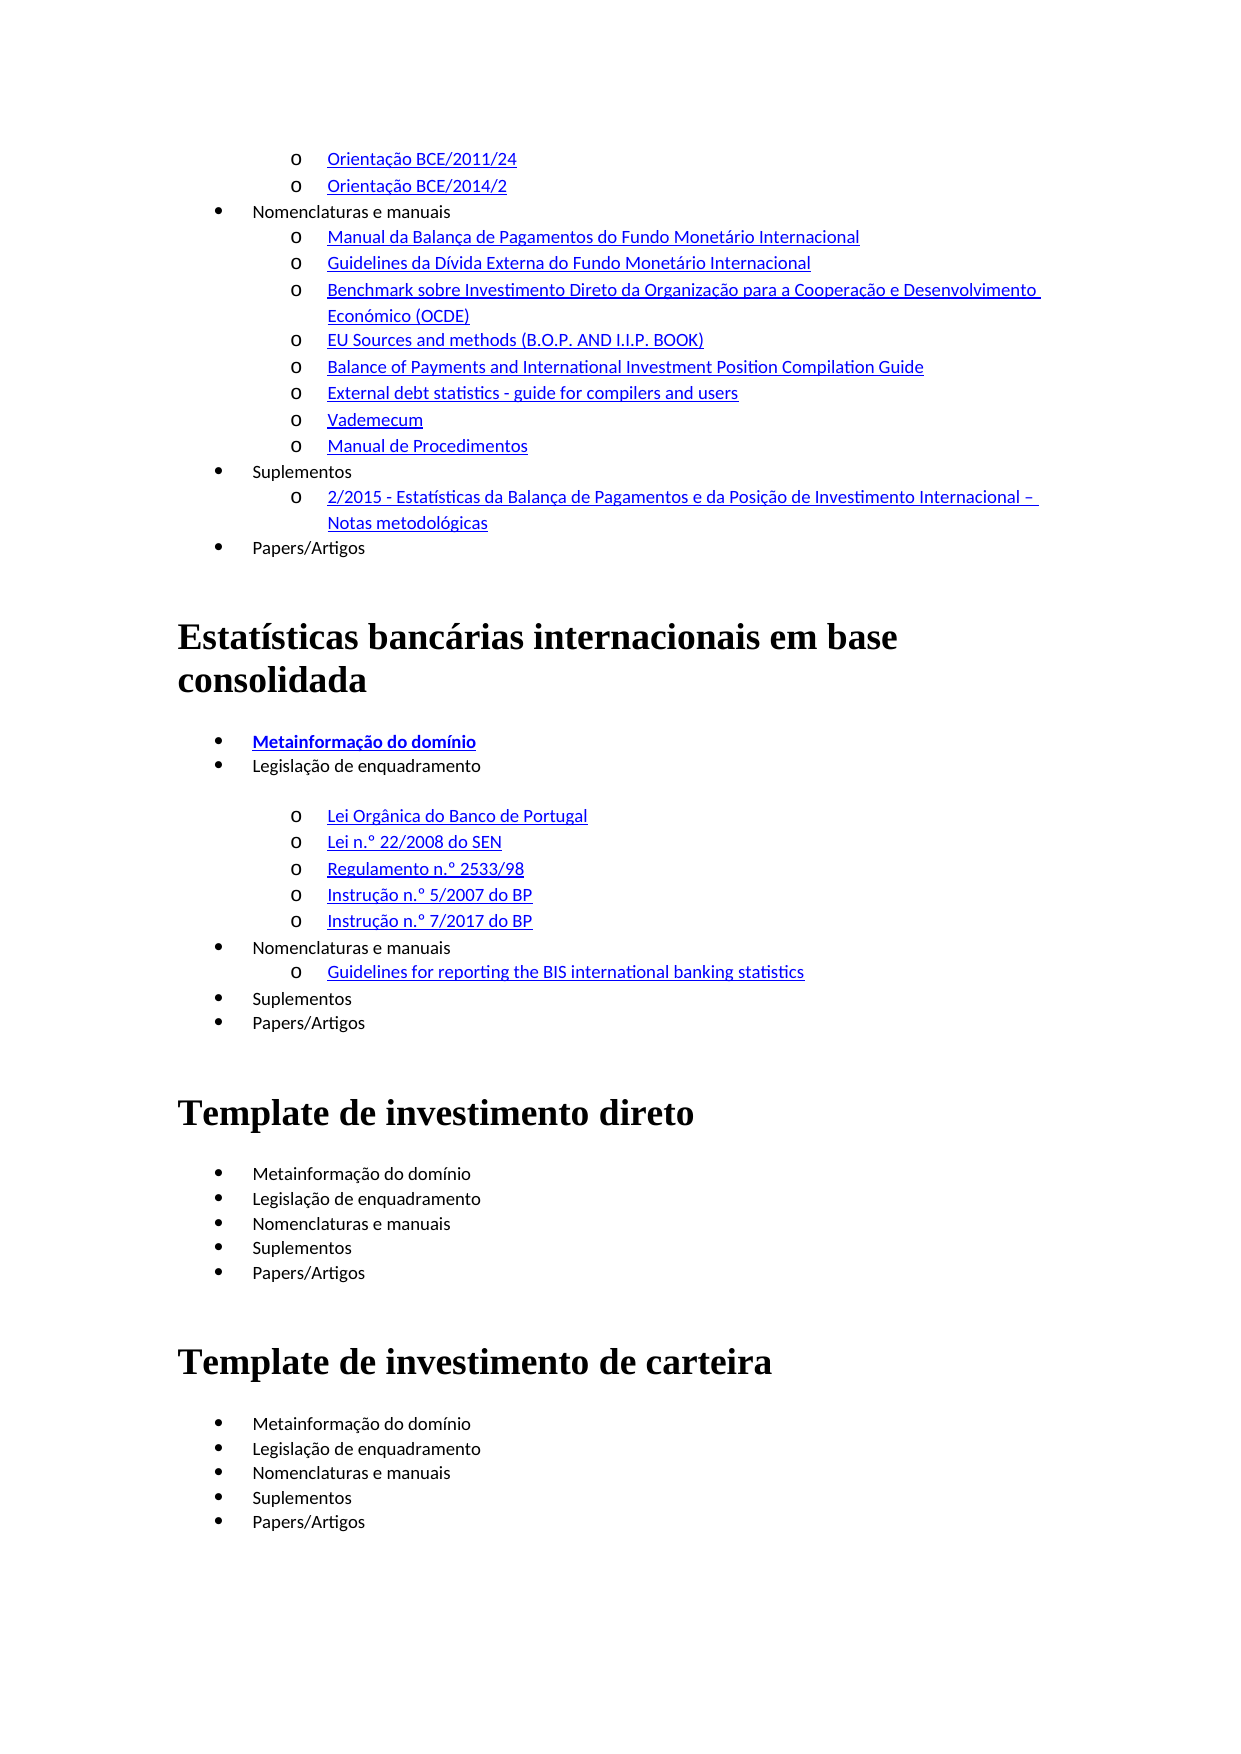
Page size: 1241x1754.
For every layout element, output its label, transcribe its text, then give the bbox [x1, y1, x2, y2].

list Guidelines da Dívida Externa do Fundo Monetário Internacional [290, 251, 1063, 276]
list Orientação BCE/2011/24 [290, 148, 1063, 172]
list Metainformação do domínio [215, 730, 1063, 753]
list Suplementos [215, 1236, 1063, 1259]
list Guidelines for reporting the BIS international banking statistics [290, 961, 1063, 985]
list Balance of Payments and International Investment Position Compilation Guide [290, 355, 1063, 379]
list Nomenclaturas e manuais [215, 1212, 1063, 1235]
list 2/2015 - Estatísticas da Balança de Pagamentos e da Posição de Investimento Internacional – Notas metodológicas [290, 485, 1063, 534]
list Nomenclaturas e manuais [215, 200, 1063, 223]
subtitle Template de investimento de carteira [177, 1340, 1063, 1383]
list Papers/Artigos [215, 1511, 1063, 1534]
list Metainformação do domínio [215, 1162, 1063, 1185]
list Suplementos [215, 1486, 1063, 1509]
list Instrução n.º 7/2017 do BP [290, 909, 1063, 934]
list EU Sources and methods (B.O.P. AND I.I.P. BOOK) [290, 329, 1063, 353]
list Legislação de enquadramento [215, 1437, 1063, 1459]
list Nomenclaturas e manuais [215, 936, 1063, 959]
list Benchmark sobre Investimento Direto da Organização para a Cooperação e Desenvolvimento Económico (OCDE) [290, 278, 1063, 327]
list Regulamento n.º 2533/98 [290, 857, 1063, 881]
list Legislação de enquadramento [215, 755, 1063, 802]
list Papers/Artigos [215, 1261, 1063, 1284]
list Instrução n.º 5/2007 do BP [290, 883, 1063, 908]
list Orientação BCE/2014/2 [290, 174, 1063, 198]
list Suplementos [215, 987, 1063, 1010]
subtitle Estatísticas bancárias internacionais em base consolidada [177, 614, 1063, 701]
list Papers/Artigos [215, 536, 1063, 559]
list Lei Orgânica do Banco de Portugal [290, 804, 1063, 828]
list Papers/Artigos [215, 1012, 1063, 1034]
subtitle Template de investimento direto [177, 1090, 1063, 1133]
list Nomenclaturas e manuais [215, 1461, 1063, 1484]
list Manual de Procedimentos [290, 434, 1063, 458]
list Suplementos [215, 460, 1063, 483]
list Legislação de enquadramento [215, 1187, 1063, 1210]
list Metainformação do domínio [215, 1412, 1063, 1435]
list Vademecum [290, 408, 1063, 432]
list External debt statistics - guide for compilers and users [290, 381, 1063, 406]
list Manual da Balança de Pagamentos do Fundo Monetário Internacional [290, 225, 1063, 249]
list Lei n.º 22/2008 do SEN [290, 830, 1063, 855]
